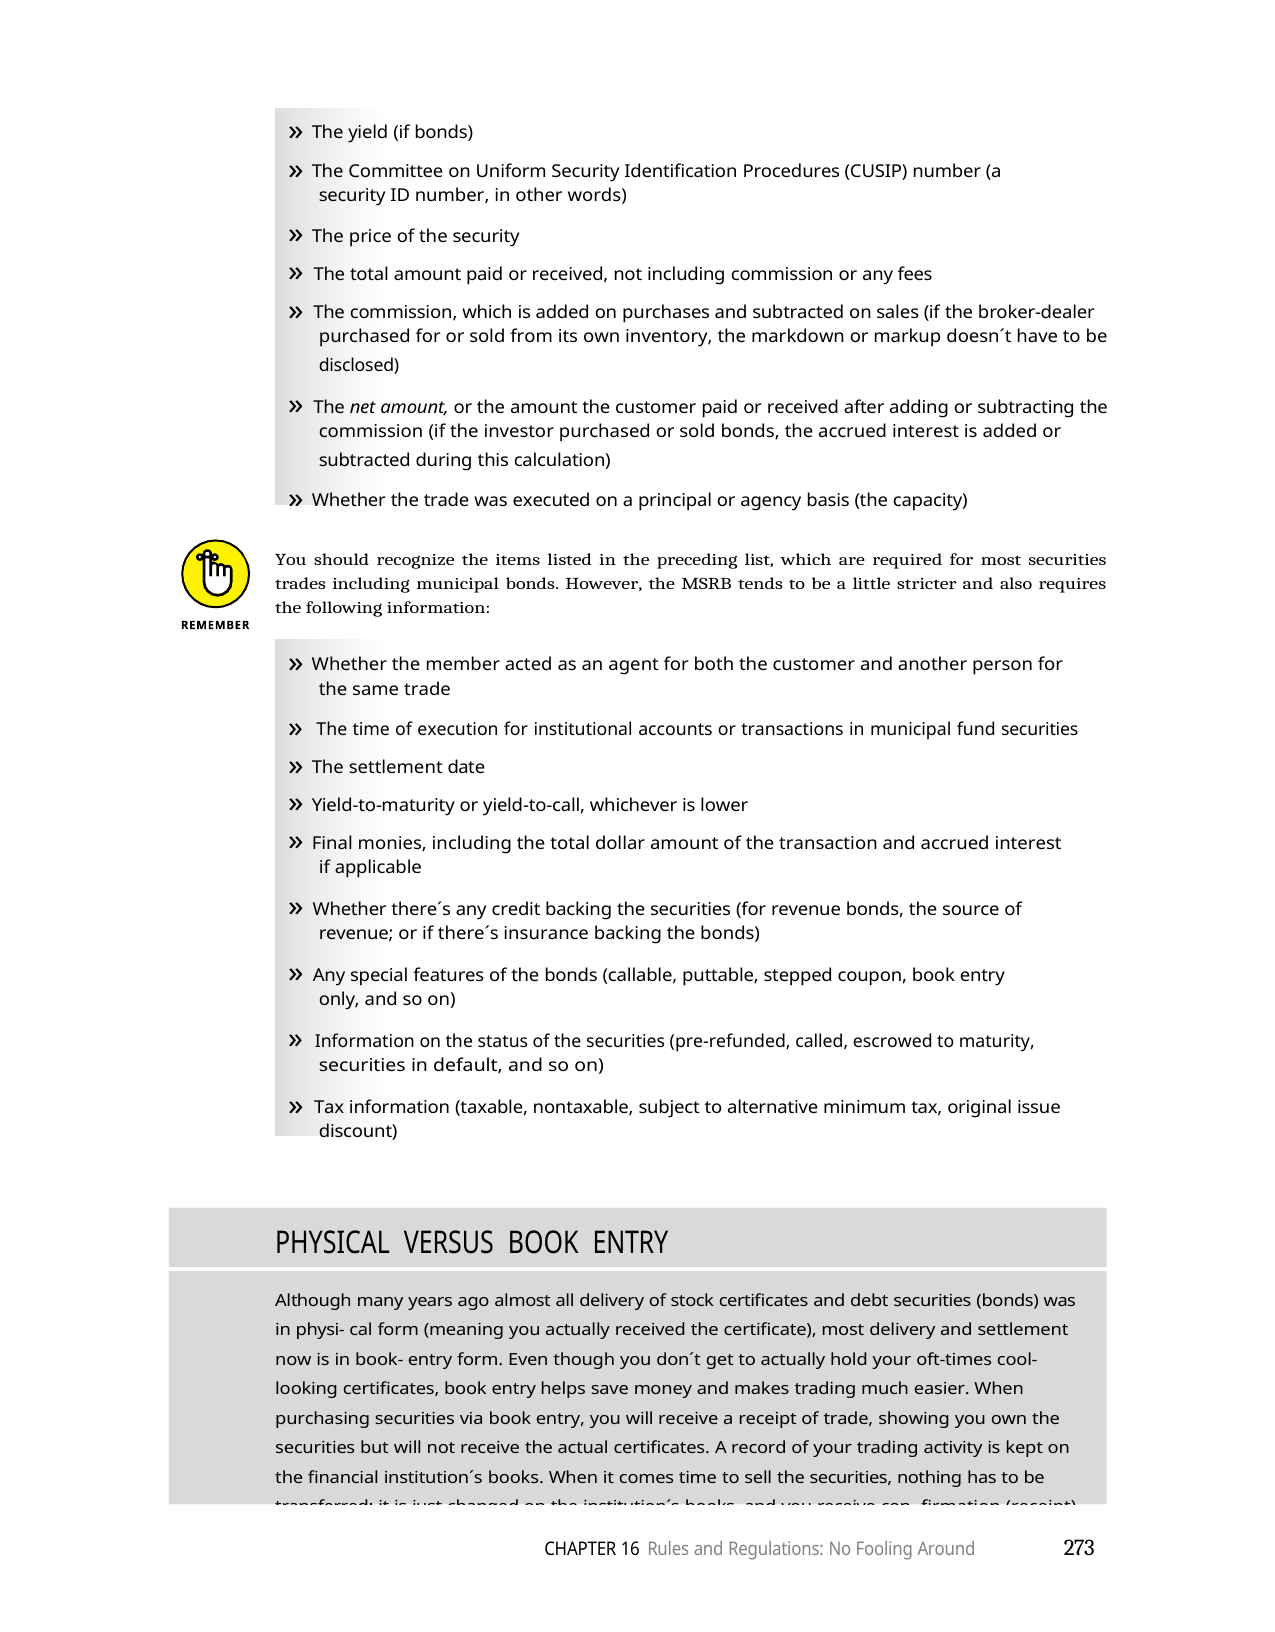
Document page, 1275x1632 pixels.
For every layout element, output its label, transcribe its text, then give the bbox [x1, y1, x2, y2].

picture [275, 108, 586, 505]
text » Whether the member acted as an agent for both the customer and another person for the same trade [288, 641, 1064, 700]
text » Whether the trade was executed on a principal or agency basis (the capacity) [288, 476, 1125, 517]
text » Final monies, including the total dollar amount of the transaction and accrued interest if applicable [288, 820, 1064, 878]
text » The yield (if bonds) [288, 107, 1125, 147]
text » The net amount, or the amount the customer paid or received after adding or subtracting the commission (if the investor purchased or sold bonds, the accrued interest is added or [288, 384, 1125, 442]
text » Yield-to-maturity or yield-to-call, whichever is lower [288, 781, 1125, 818]
text » Any special features of the bonds (callable, puttable, stepped coupon, book entry only, and so on) [288, 952, 1012, 1011]
text subtracted during this calculation) [318, 448, 1125, 472]
picture [275, 639, 586, 1136]
text disclosed) [318, 353, 1125, 377]
text » Information on the status of the securities (pre-refunded, called, escrowed to maturity, securities in default, and so on) [288, 1018, 1064, 1077]
text » The Committee on Uniform Security Identification Procedures (CUSIP) number (a security ID number, in other words) [288, 148, 1051, 207]
text You should recognize the items listed in the preceding list, which are required for most securities trades including municipal bonds. However, the MSRB tends to be a little stricter and also requires the following information: [275, 550, 1107, 618]
text » The price of the security [288, 211, 1125, 250]
text » Whether there´s any credit backing the securities (for revenue bonds, the source of revenue; or if there´s insurance backing the bonds) [288, 886, 1060, 944]
text » The total amount paid or received, not including commission or any fees [288, 250, 1125, 288]
text » The settlement date [288, 743, 1125, 781]
text » Tax information (taxable, nontaxable, subject to alternative minimum tax, original issue discount) [288, 1084, 1064, 1143]
text » The commission, which is added on purchases and subtracted on sales (if the broker-dealer purchased for or sold from its own inventory, the markdown or markup doesn´t have to be [288, 289, 1125, 348]
text » The time of execution for institutional accounts or transactions in municipal fund securities [288, 704, 1125, 743]
